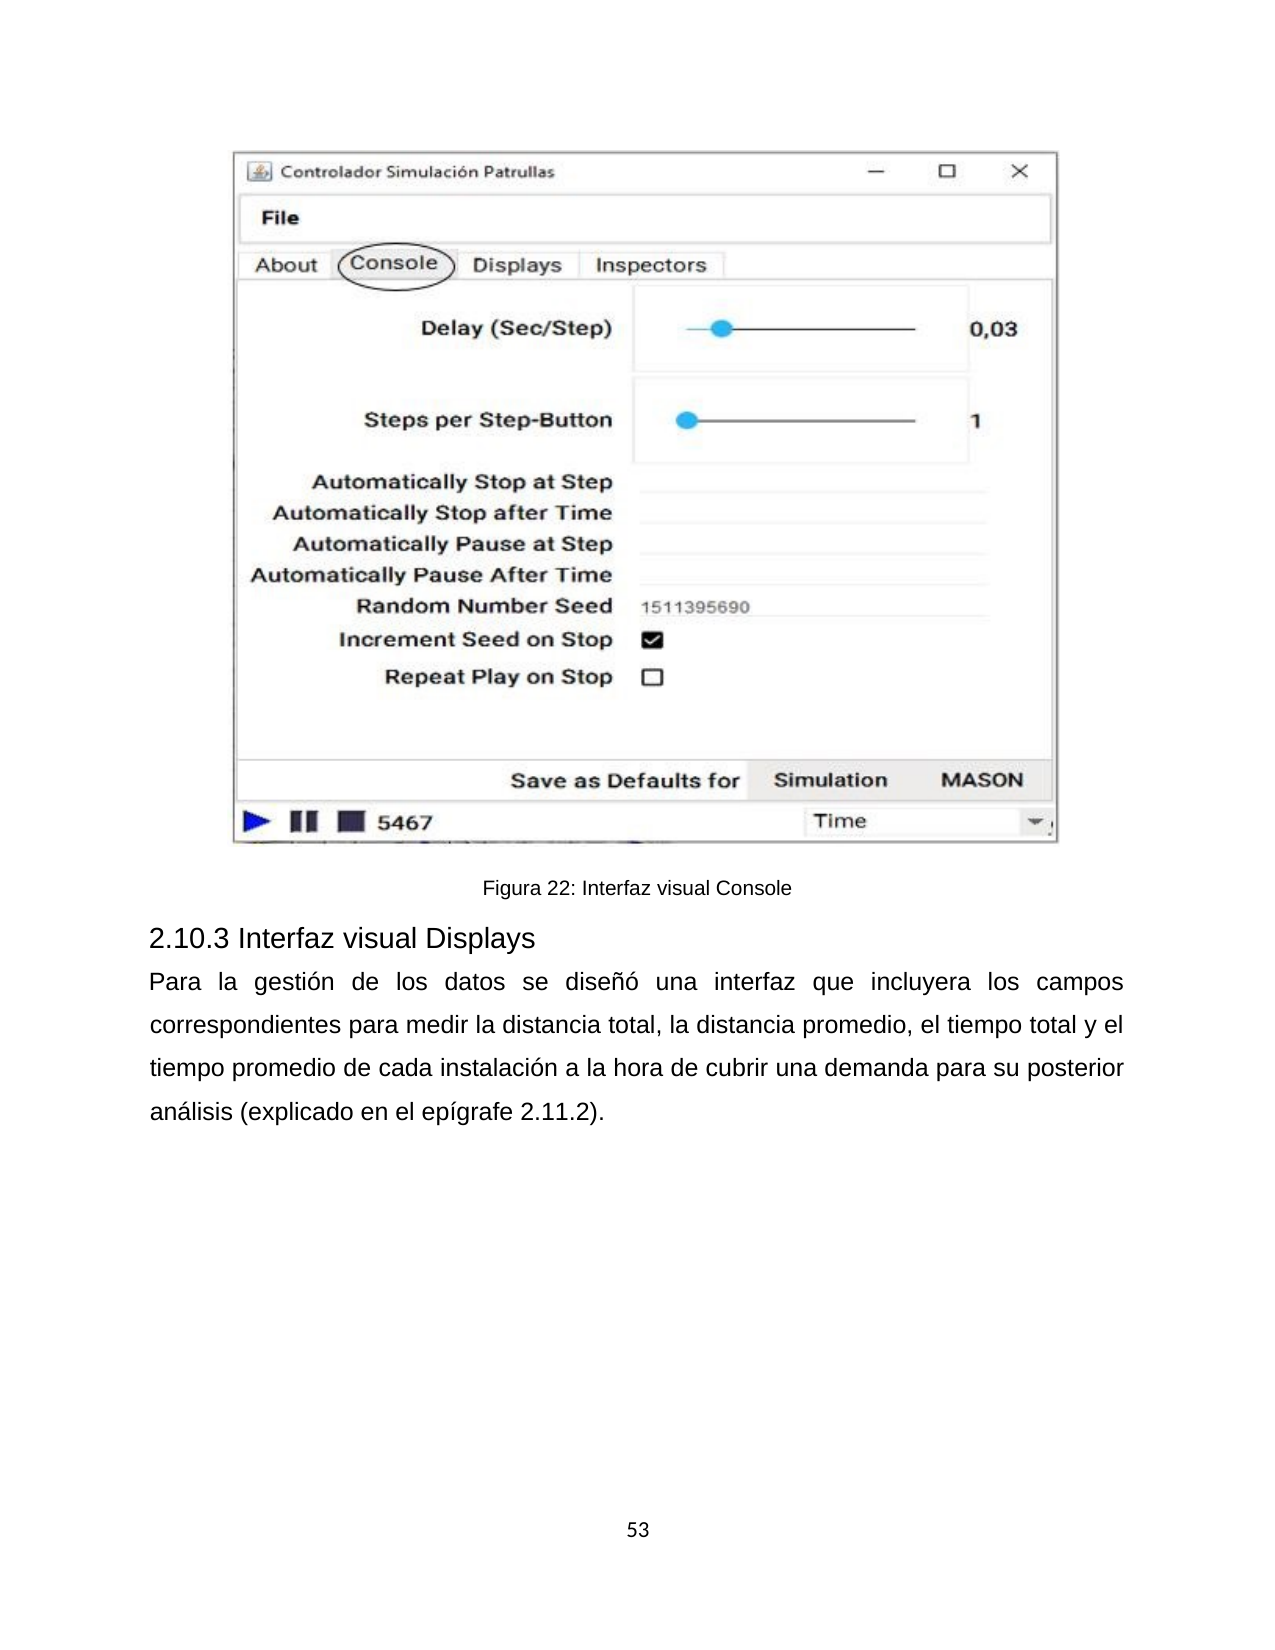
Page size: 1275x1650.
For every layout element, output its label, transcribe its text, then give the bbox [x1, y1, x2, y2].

text Para la gestión de los datos se diseñó una interfaz que incluyera los campos correspondientes para medir la distancia total, la distancia promedio, el tiempo total y el tiempo promedio de cada instalación a la hora de cubrir una demanda para su posterior análisis (explicado en el epígrafe 2.11.2). [148, 967, 1126, 1125]
picture [227, 150, 1060, 847]
subtitle 2.10.3 Interfaz visual Displays [148, 921, 1221, 954]
text Figura 22: Interfaz visual Console [150, 876, 1125, 900]
